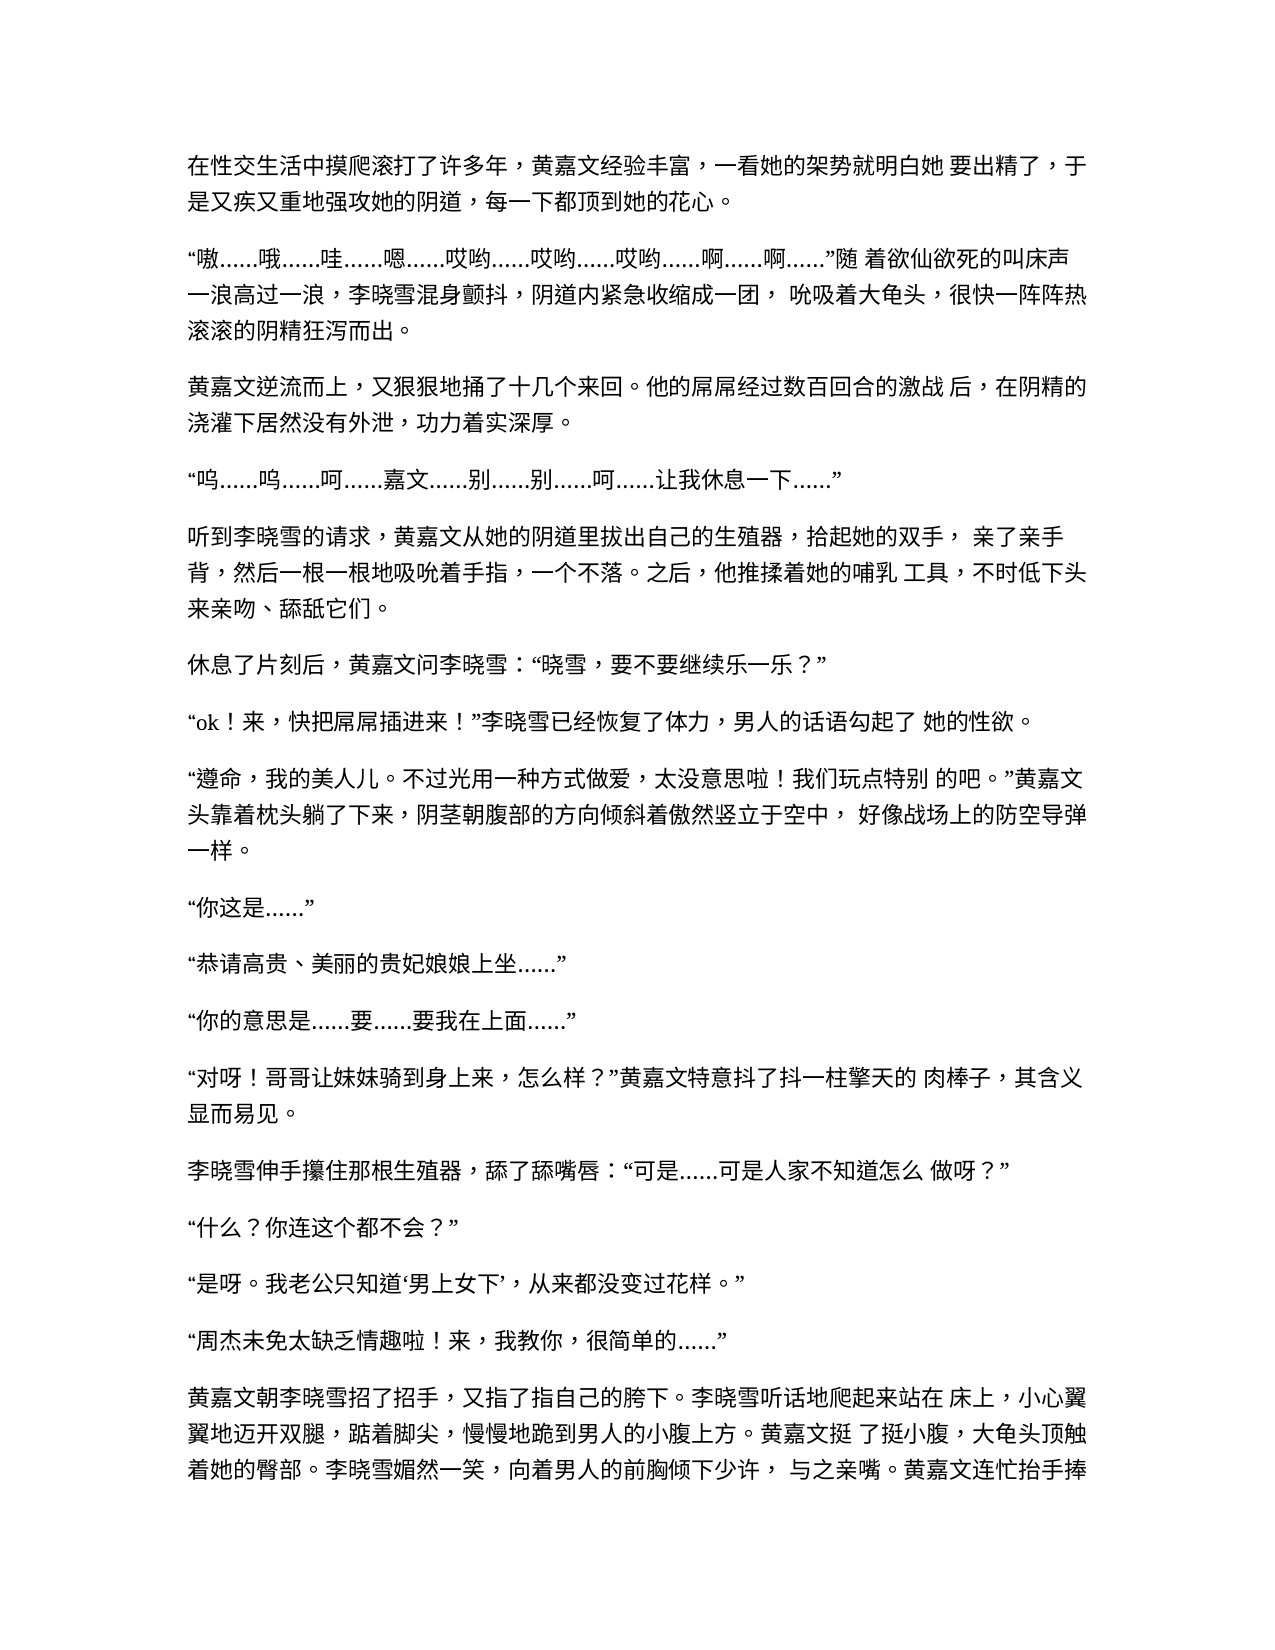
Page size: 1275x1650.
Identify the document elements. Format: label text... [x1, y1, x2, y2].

text 李晓雪伸手攥住那根生殖器，舔了舔嘴唇：“可是……可是人家不知道怎么 做呀？” [187, 1155, 1087, 1186]
text “你这是……” [187, 892, 1087, 923]
text “什么？你连这个都不会？” [187, 1211, 1087, 1243]
text “ok！来，快把屌屌插进来！”李晓雪已经恢复了体力，男人的话语勾起了 她的性欲。 [187, 706, 1087, 737]
text “呜……呜……呵……嘉文……别……别……呵……让我休息一下……” [187, 464, 1087, 495]
text 黄嘉文逆流而上，又狠狠地捅了十几个来回。他的屌屌经过数百回合的激战 后，在阴精的浇灌下居然没有外泄，功力着实深厚。 [187, 371, 1087, 438]
text “周杰未免太缺乏情趣啦！来，我教你，很简单的……” [187, 1325, 1087, 1356]
text 听到李晓雪的请求，黄嘉文从她的阴道里拔出自己的生殖器，拾起她的双手， 亲了亲手背，然后一根一根地吸吮着手指，一个不落。之后，他推揉着她的哺乳 工具，不时低下头来亲吻、舔舐它们。 [187, 521, 1087, 624]
text “嗷……哦……哇……嗯……哎哟……哎哟……哎哟……啊……啊……”随 着欲仙欲死的叫床声一浪高过一浪，李晓雪混身颤抖，阴道内紧急收缩成一团， 吮吸着大龟头，很快一阵阵热滚滚的阴精狂泻而出。 [187, 243, 1087, 346]
text 在性交生活中摸爬滚打了许多年，黄嘉文经验丰富，一看她的架势就明白她 要出精了，于是又疾又重地强攻她的阴道，每一下都顶到她的花心。 [187, 150, 1087, 217]
text 休息了片刻后，黄嘉文问李晓雪：“晓雪，要不要继续乐一乐？” [187, 649, 1087, 681]
text “对呀！哥哥让妹妹骑到身上来，怎么样？”黄嘉文特意抖了抖一柱擎天的 肉棒子，其含义显而易见。 [187, 1062, 1087, 1129]
text “是呀。我老公只知道‘男上女下’，从来都没变过花样。” [187, 1268, 1087, 1299]
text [187, 1382, 1087, 1485]
text “你的意思是……要……要我在上面……” [187, 1005, 1087, 1036]
text “遵命，我的美人儿。不过光用一种方式做爱，太没意思啦！我们玩点特别 的吧。”黄嘉文头靠着枕头躺了下来，阴茎朝腹部的方向倾斜着傲然竖立于空中， 好像战场上的防空导弹一样。 [187, 763, 1087, 866]
text “恭请高贵、美丽的贵妃娘娘上坐……” [187, 948, 1087, 980]
